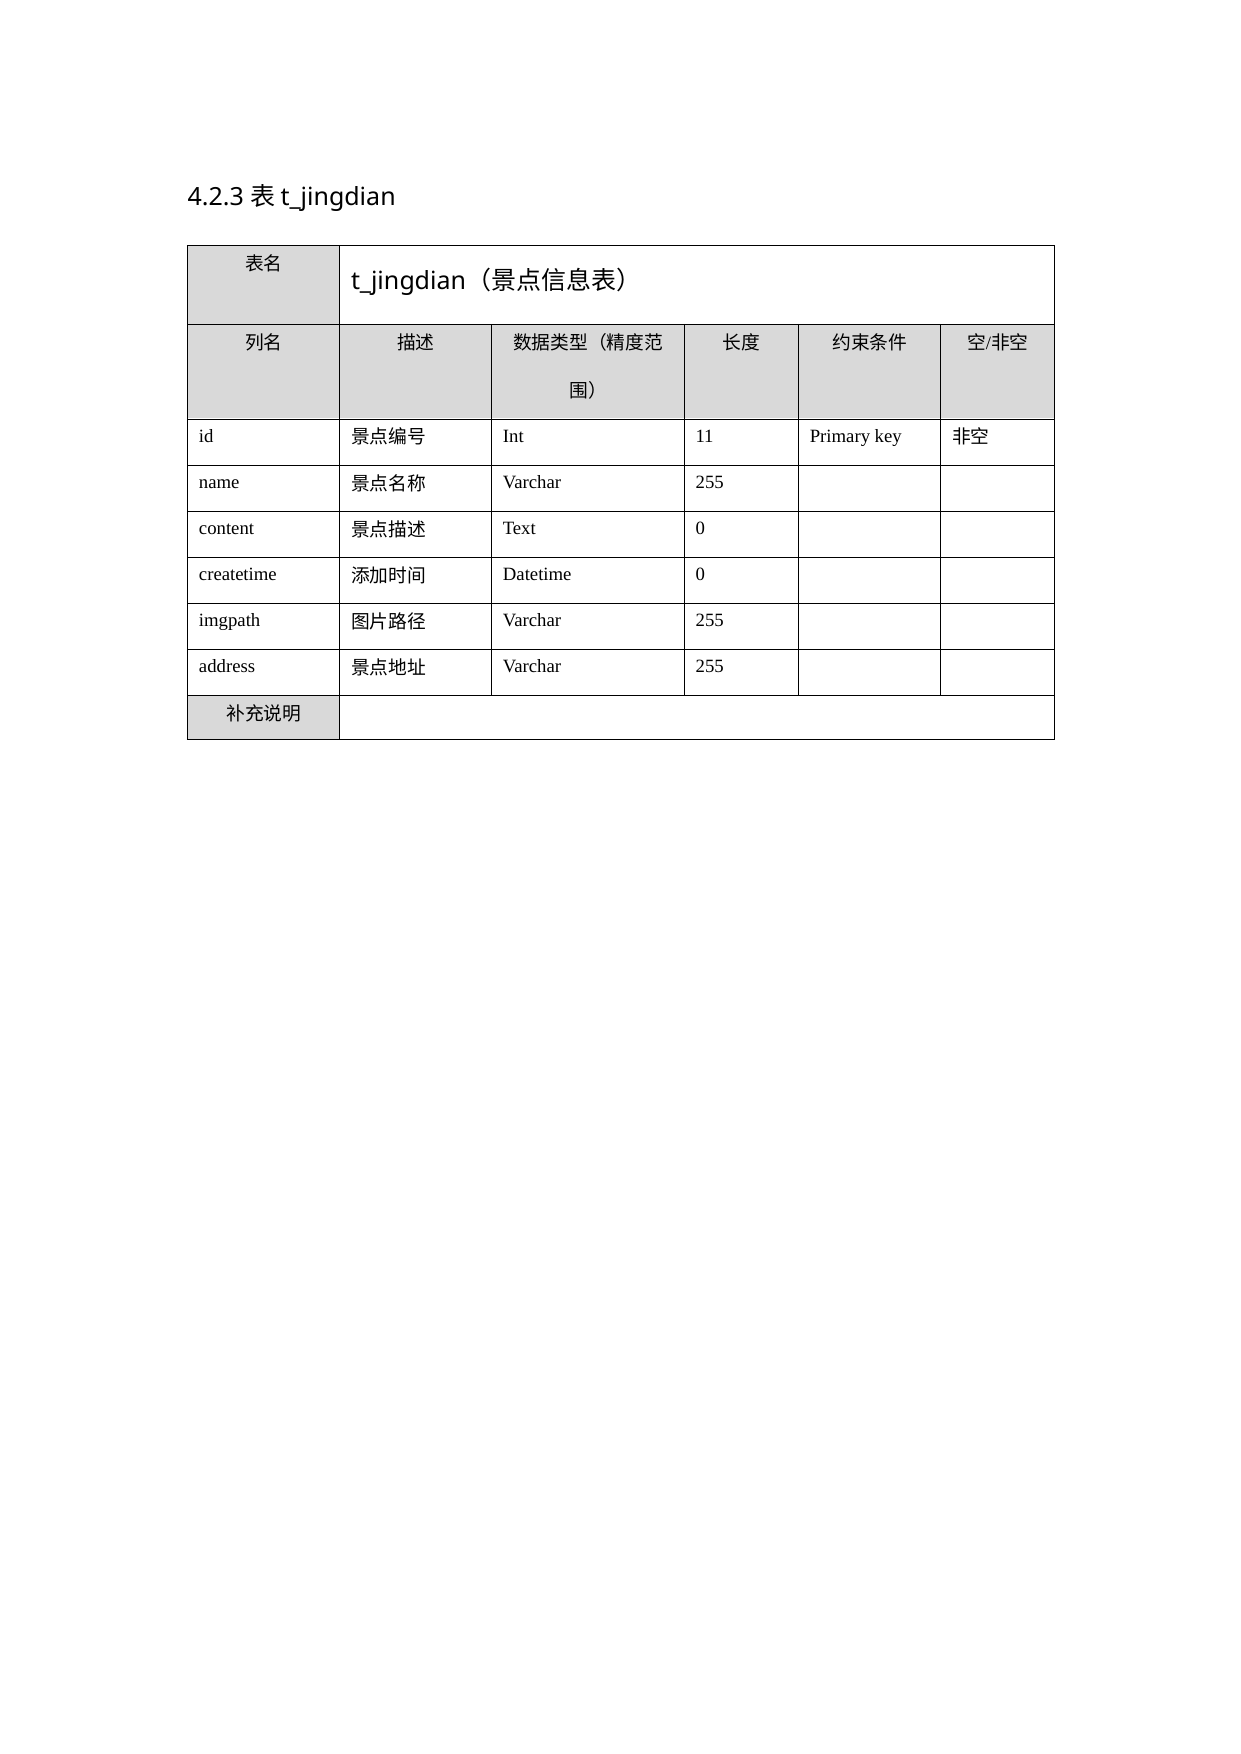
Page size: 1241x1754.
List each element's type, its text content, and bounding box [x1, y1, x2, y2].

table_cell 景点描述 [340, 512, 491, 557]
table_cell [799, 466, 940, 511]
table_cell id [188, 420, 339, 464]
table_cell 空/非空 [941, 325, 1054, 418]
table_cell 255 [685, 604, 798, 649]
table_cell 添加时间 [340, 558, 491, 603]
table_cell [941, 512, 1054, 557]
table_header 表名 [188, 246, 339, 324]
table_cell imgpath [188, 604, 339, 649]
table_cell [799, 650, 940, 695]
table_cell Varchar [492, 466, 684, 511]
table_cell Datetime [492, 558, 684, 603]
table_cell Text [492, 512, 684, 557]
table_cell Primary key [799, 420, 940, 464]
table_cell 255 [685, 650, 798, 695]
table_cell 描述 [340, 325, 491, 418]
table_cell 0 [685, 512, 798, 557]
table_cell [799, 512, 940, 557]
table_cell [340, 696, 1054, 739]
table_cell [799, 558, 940, 603]
table_cell [941, 466, 1054, 511]
table_cell 景点编号 [340, 420, 491, 464]
table_cell Int [492, 420, 684, 464]
table_cell [799, 604, 940, 649]
table_cell [941, 604, 1054, 649]
table_cell 补充说明 [188, 696, 339, 739]
table_cell 0 [685, 558, 798, 603]
table_cell 11 [685, 420, 798, 464]
table_cell Varchar [492, 604, 684, 649]
table_cell content [188, 512, 339, 557]
table_cell 255 [685, 466, 798, 511]
table_cell [941, 650, 1054, 695]
table_cell 图片路径 [340, 604, 491, 649]
table_cell 约束条件 [799, 325, 940, 418]
table_cell 列名 [188, 325, 339, 418]
text 4.2.3 表t_jingdian [187, 162, 1053, 227]
table_cell address [188, 650, 339, 695]
table_cell 数据类型（精度范围） [492, 325, 684, 418]
table_cell 景点名称 [340, 466, 491, 511]
table_cell 非空 [941, 420, 1054, 464]
table_cell [941, 558, 1054, 603]
table_header t_jingdian（景点信息表） [340, 246, 1054, 324]
table_cell 景点地址 [340, 650, 491, 695]
table_cell name [188, 466, 339, 511]
table_cell 长度 [685, 325, 798, 418]
table_cell createtime [188, 558, 339, 603]
table_cell Varchar [492, 650, 684, 695]
